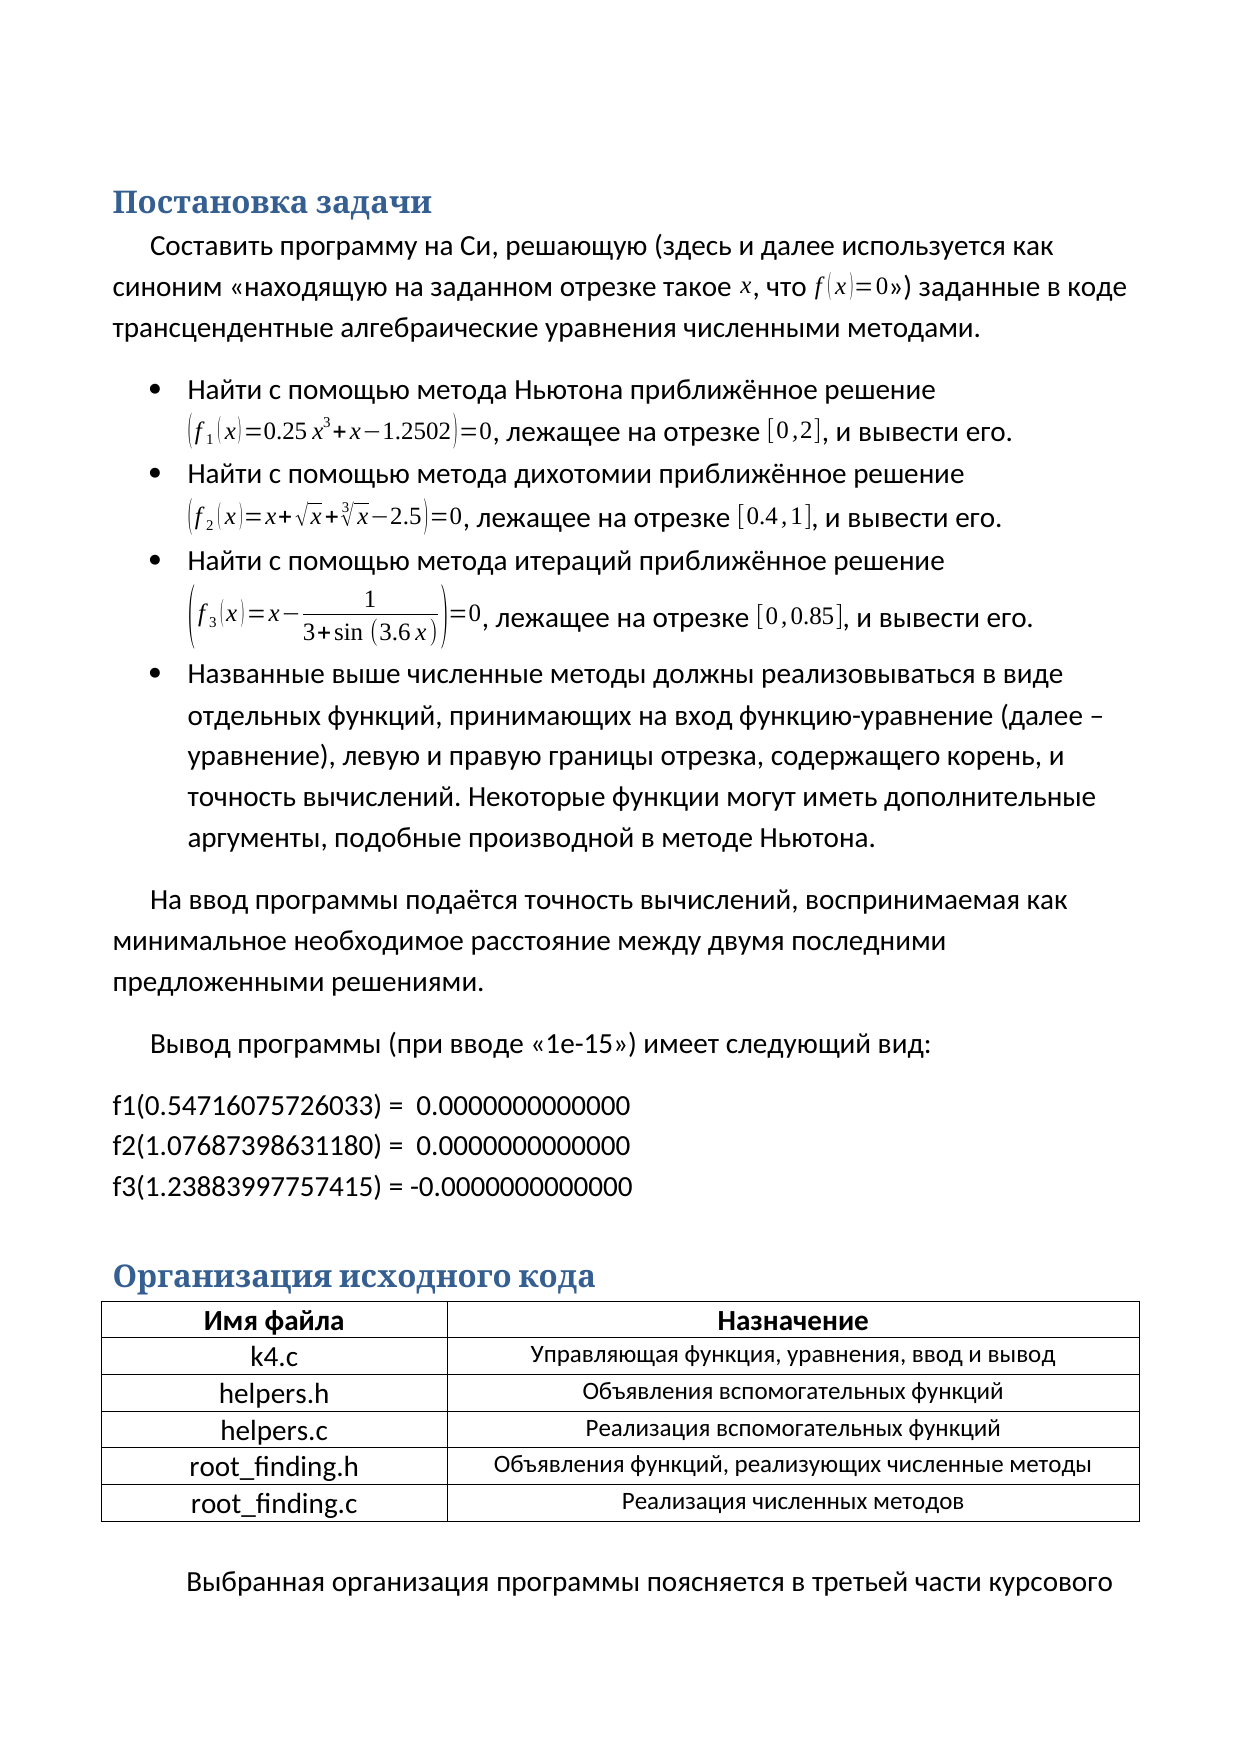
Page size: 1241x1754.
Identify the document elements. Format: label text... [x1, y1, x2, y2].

subtitle Организация исходного кода [112, 1259, 1128, 1295]
table_cell root_finding.c [102, 1485, 447, 1521]
list Найти с помощью метода Ньютона приближённое решение , лежащее на отрезке , и вывести его. [150, 371, 1128, 450]
subtitle Постановка задачи [112, 186, 1128, 222]
table_header Назначение [448, 1302, 1139, 1337]
text Вывод программы (при вводе «1e-15») имеет следующий вид: [112, 1025, 1128, 1060]
table_cell Управляющая функция, уравнения, ввод и вывод [448, 1338, 1139, 1374]
list Найти с помощью метода итераций приближённое решение , лежащее на отрезке , и вывести его. [150, 542, 1128, 650]
text f1(0.54716075726033) = 0.0000000000000 f2(1.07687398631180) = 0.0000000000000 f3(1.23883997757415) = -0.0000000000000 [112, 1087, 1128, 1204]
table_cell helpers.c [102, 1412, 447, 1447]
table_cell helpers.h [102, 1375, 447, 1411]
table_cell k4.c [102, 1338, 447, 1374]
table_cell Объявления вспомогательных функций [448, 1375, 1139, 1411]
table_cell Реализация численных методов [448, 1485, 1139, 1521]
list Названные выше численные методы должны реализовываться в виде отдельных функций, принимающих на вход функцию-уравнение (далее – уравнение), левую и правую границы отрезка, содержащего корень, и точность вычислений. Некоторые функции могут иметь дополнительные аргументы, подобные производной в методе Ньютона. [150, 656, 1128, 855]
table_header Имя файла [102, 1302, 447, 1337]
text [112, 1522, 1128, 1598]
list Найти с помощью метода дихотомии приближённое решение , лежащее на отрезке , и вывести его. [150, 456, 1128, 536]
table_cell Объявления функций, реализующих численные методы [448, 1448, 1139, 1484]
table_cell Реализация вспомогательных функций [448, 1412, 1139, 1447]
text На ввод программы подаётся точность вычислений, воспринимаемая как минимальное необходимое расстояние между двумя последними предложенными решениями. [112, 881, 1128, 999]
table_cell root_finding.h [102, 1448, 447, 1484]
text Составить программу на Си, решающую (здесь и далее используется как синоним «находящую на заданном отрезке такое , что ») заданные в коде трансцендентные алгебраические уравнения численными методами. [112, 227, 1128, 344]
